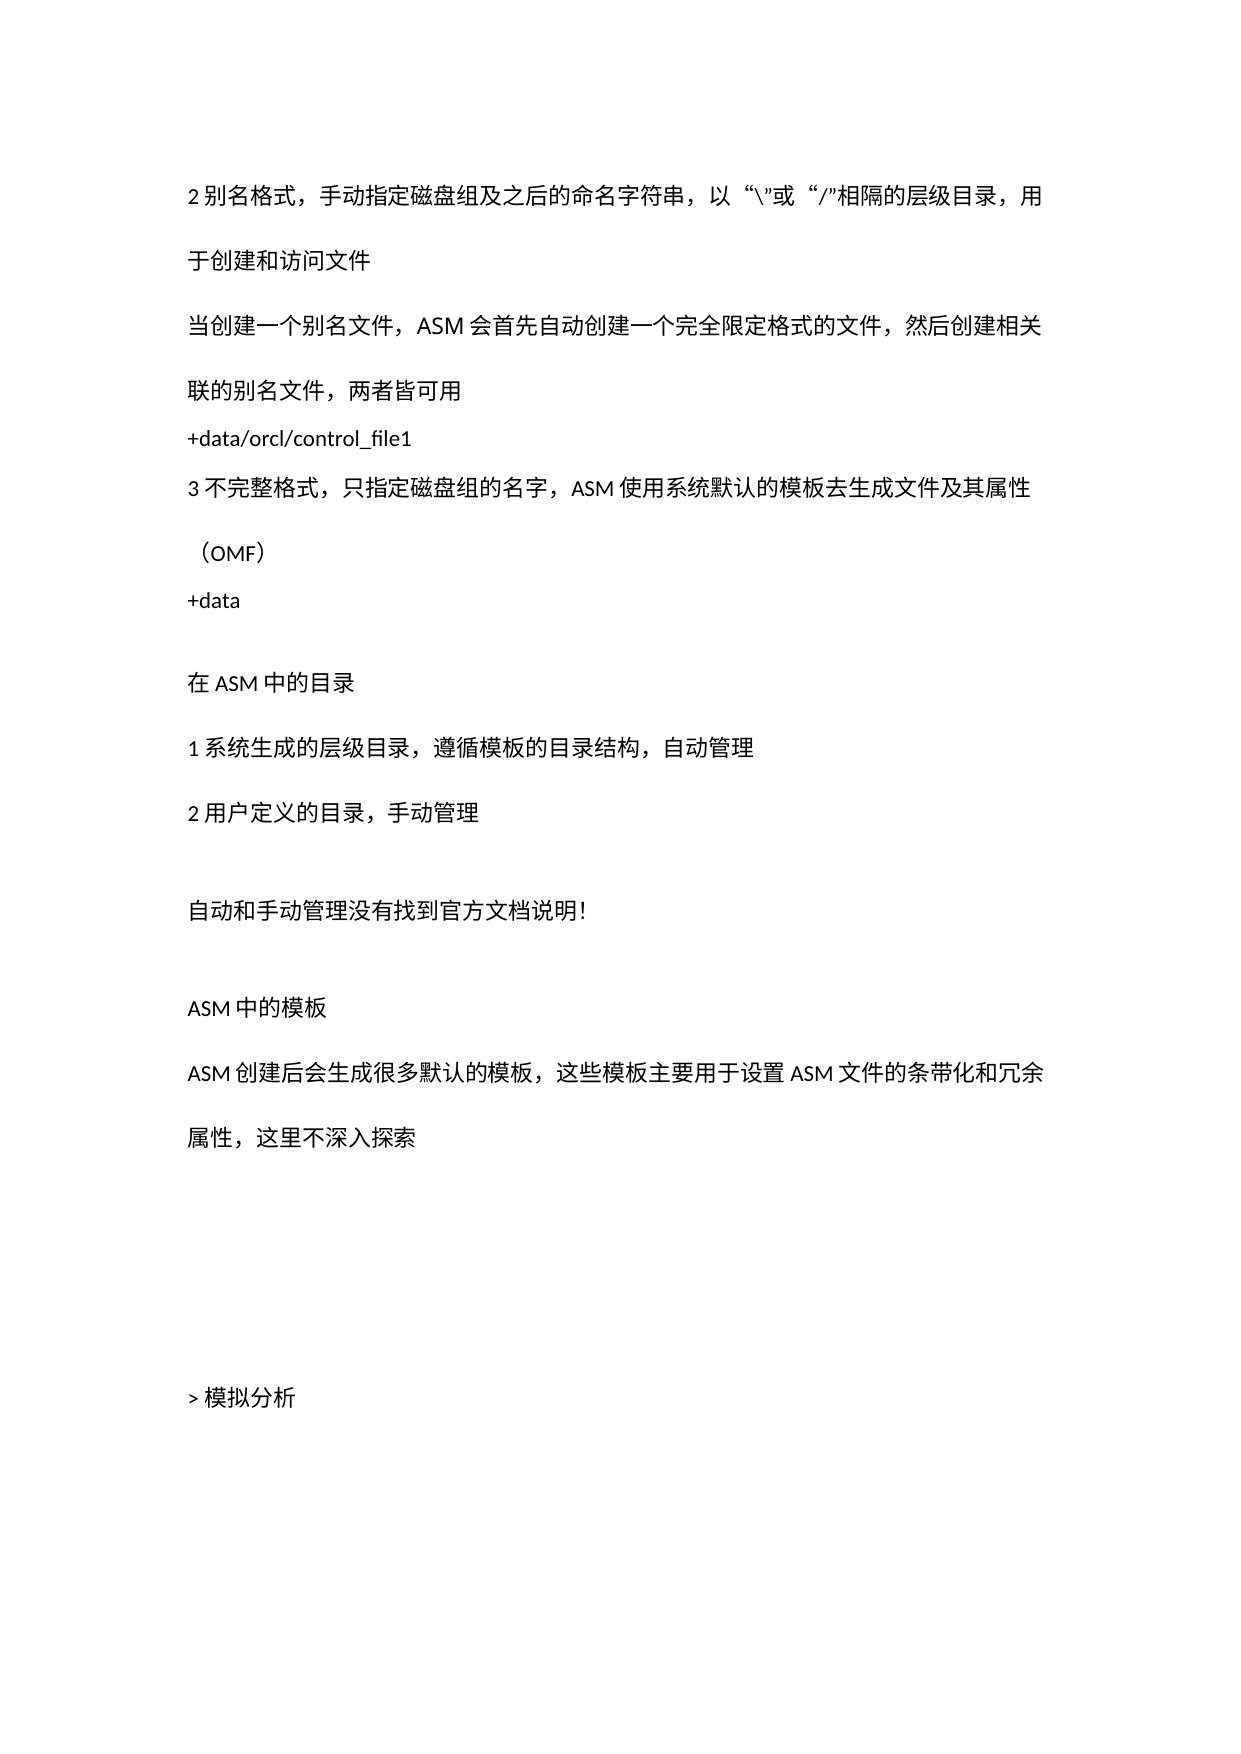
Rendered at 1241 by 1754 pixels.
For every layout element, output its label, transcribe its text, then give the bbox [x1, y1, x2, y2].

text ASM创建后会生成很多默认的模板，这些模板主要用于设置ASM文件的条带化和冗余属性，这里不深入探索 [187, 1039, 1053, 1169]
text 1 系统生成的层级目录，遵循模板的目录结构，自动管理 [187, 714, 1053, 779]
text 2 别名格式，手动指定磁盘组及之后的命名字符串，以“\”或“/”相隔的层级目录，用于创建和访问文件 [187, 162, 1053, 292]
text ASM中的模板 [187, 942, 1053, 1039]
text 在ASM中的目录 [187, 617, 1053, 714]
text +data/orcl/control_file1 [187, 422, 1053, 454]
text +data [187, 584, 1053, 617]
text 当创建一个别名文件，ASM会首先自动创建一个完全限定格式的文件，然后创建相关联的别名文件，两者皆可用 [187, 292, 1053, 422]
text 3 不完整格式，只指定磁盘组的名字，ASM使用系统默认的模板去生成文件及其属性（OMF） [187, 454, 1053, 584]
text > 模拟分析 [187, 1364, 1053, 1429]
text 自动和手动管理没有找到官方文档说明！ [187, 844, 1053, 942]
text 2 用户定义的目录，手动管理 [187, 779, 1053, 844]
